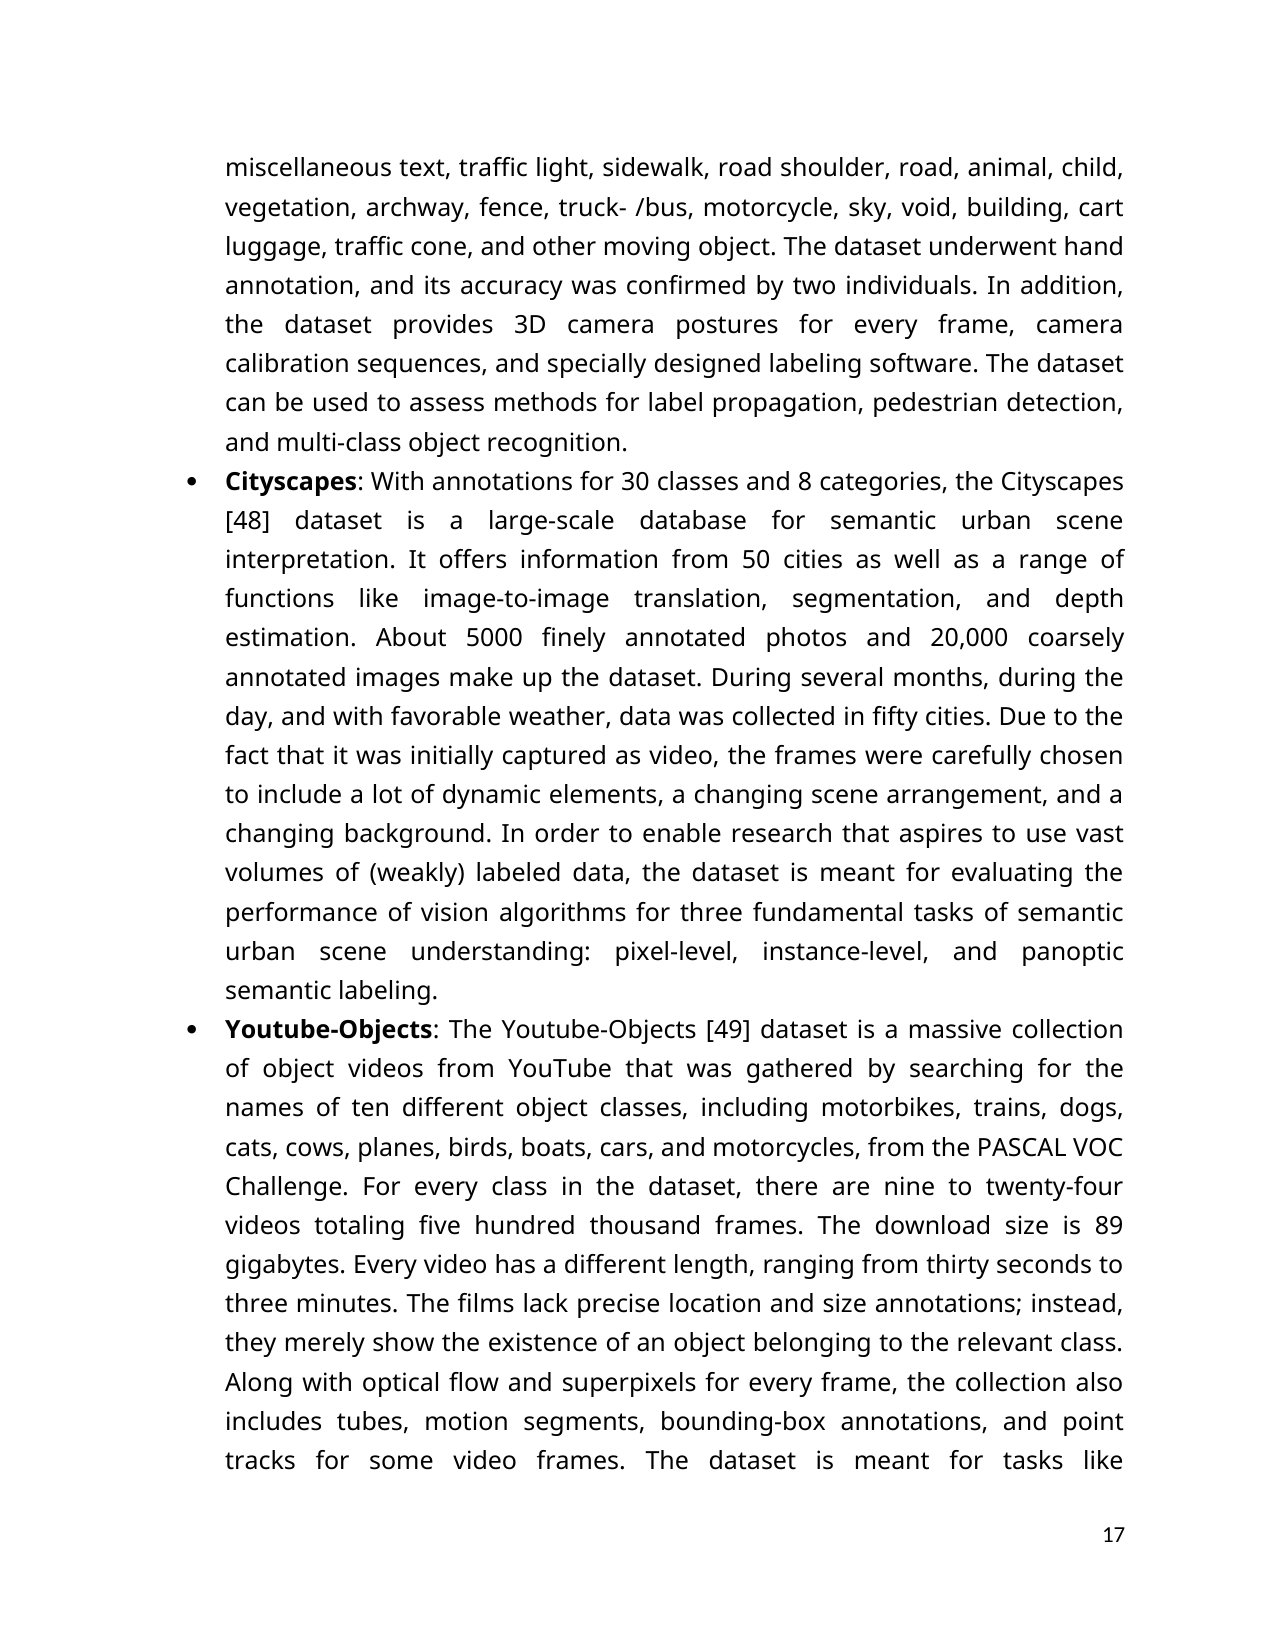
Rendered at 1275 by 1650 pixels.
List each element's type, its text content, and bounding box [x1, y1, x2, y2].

list Cityscapes: With annotations for 30 classes and 8 categories, the Cityscapes [48] dataset is a large-scale database for semantic urban scene interpretation. It offers information from 50 cities as well as a range of functions like image-to-image translation, segmentation, and depth estimation. About 5000 finely annotated photos and 20,000 coarsely annotated images make up the dataset. During several months, during the day, and with favorable weather, data was collected in fifty cities. Due to the fact that it was initially captured as video, the frames were carefully chosen to include a lot of dynamic elements, a changing scene arrangement, and a changing background. In order to enable research that aspires to use vast volumes of (weakly) labeled data, the dataset is meant for evaluating the performance of vision algorithms for three fundamental tasks of semantic urban scene understanding: pixel-level, instance-level, and panoptic semantic labeling. [187, 463, 1125, 1007]
